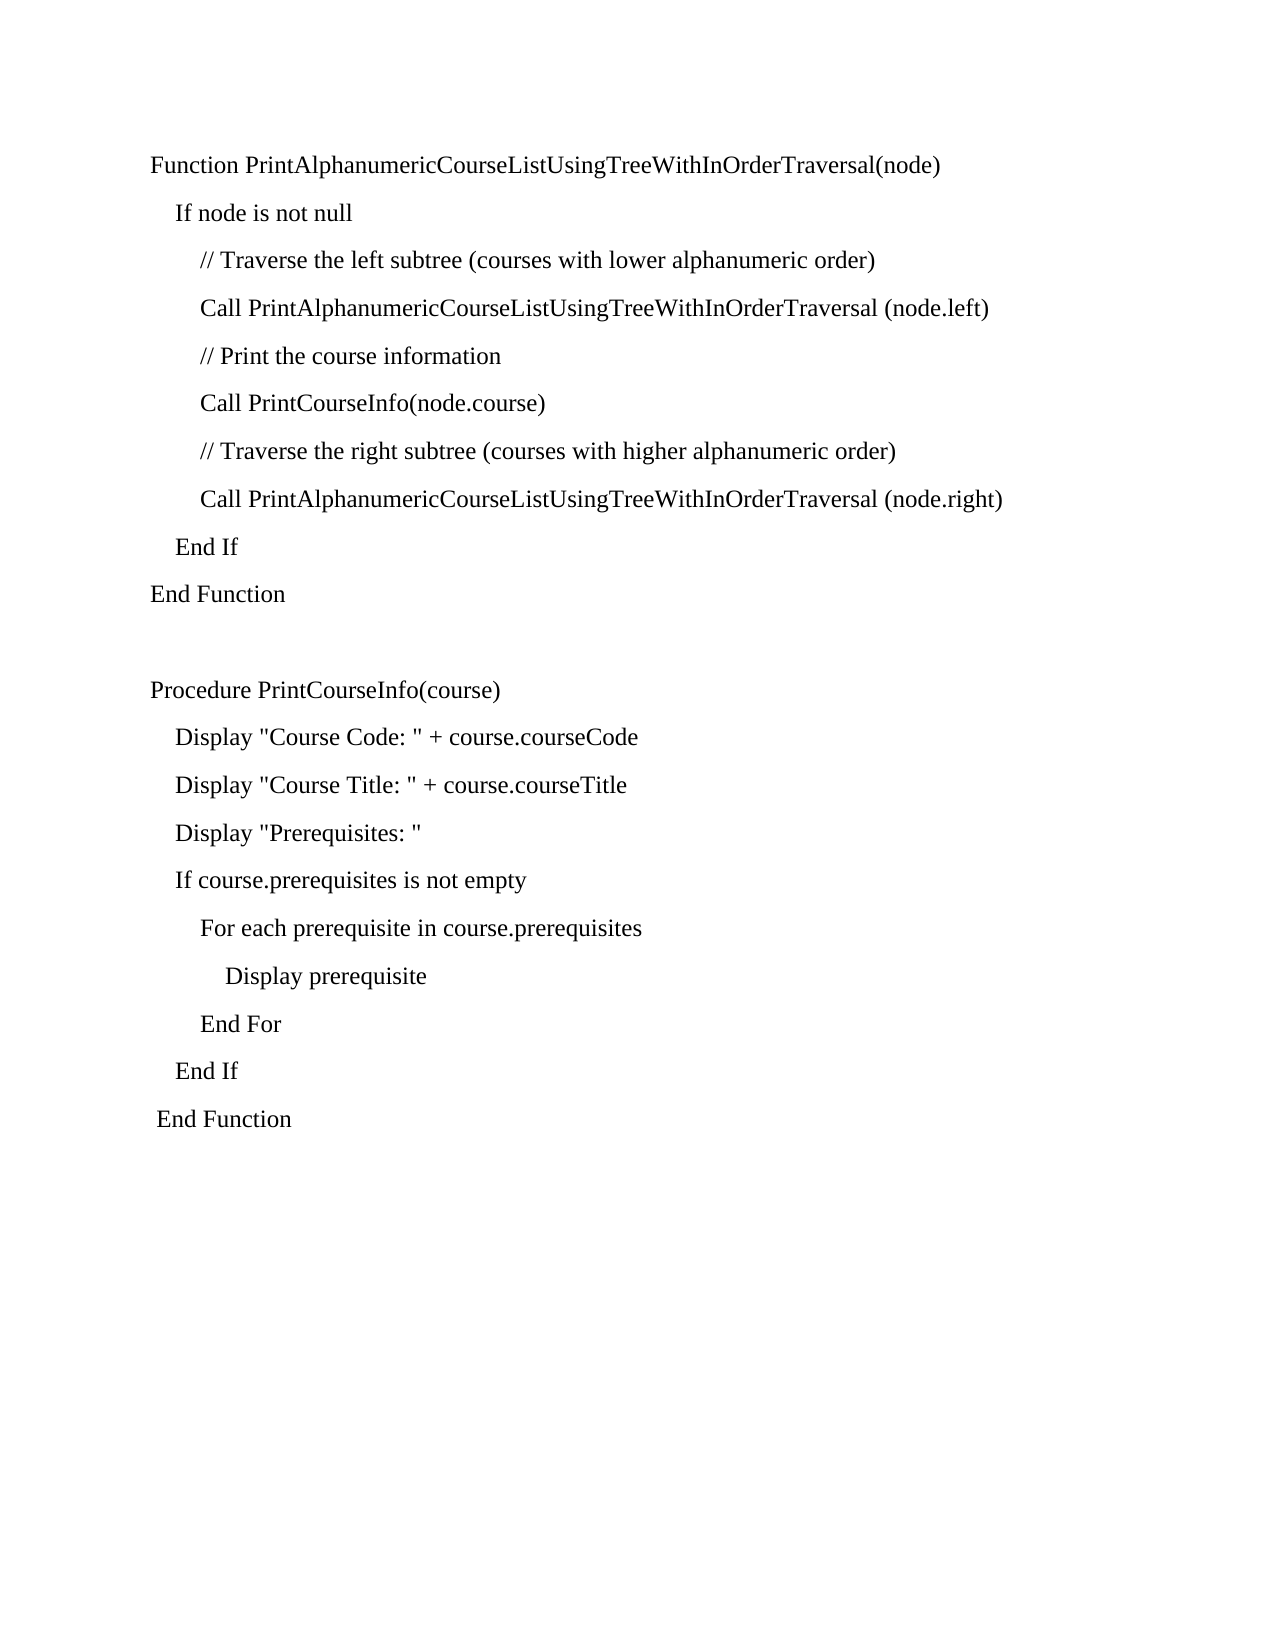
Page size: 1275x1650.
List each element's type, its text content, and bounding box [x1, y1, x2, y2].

text Display "Course Title: " + course.courseTitle [150, 770, 1125, 799]
text Call PrintAlphanumericCourseListUsingTreeWithInOrderTraversal (node.left) [150, 293, 1125, 322]
text End Function [150, 579, 1125, 608]
text End For [150, 1009, 1125, 1037]
text Display "Prerequisites: " [150, 818, 1125, 847]
text End Function [150, 1104, 1125, 1133]
text Call PrintAlphanumericCourseListUsingTreeWithInOrderTraversal (node.right) [150, 484, 1125, 513]
text If node is not null [150, 198, 1125, 226]
text Display "Course Code: " + course.courseCode [150, 722, 1125, 751]
text // Traverse the right subtree (courses with higher alphanumeric order) [150, 436, 1125, 465]
text Function PrintAlphanumericCourseListUsingTreeWithInOrderTraversal(node) [150, 150, 1125, 179]
text // Traverse the left subtree (courses with lower alphanumeric order) [150, 245, 1125, 274]
text End If [150, 1056, 1125, 1085]
text Call PrintCourseInfo(node.course) [150, 388, 1125, 417]
text End If [150, 532, 1125, 560]
text // Print the course information [150, 341, 1125, 369]
text If course.prerequisites is not empty [150, 866, 1125, 894]
text Procedure PrintCourseInfo(course) [150, 675, 1125, 703]
text For each prerequisite in course.prerequisites [150, 913, 1125, 942]
text Display prerequisite [150, 961, 1125, 990]
